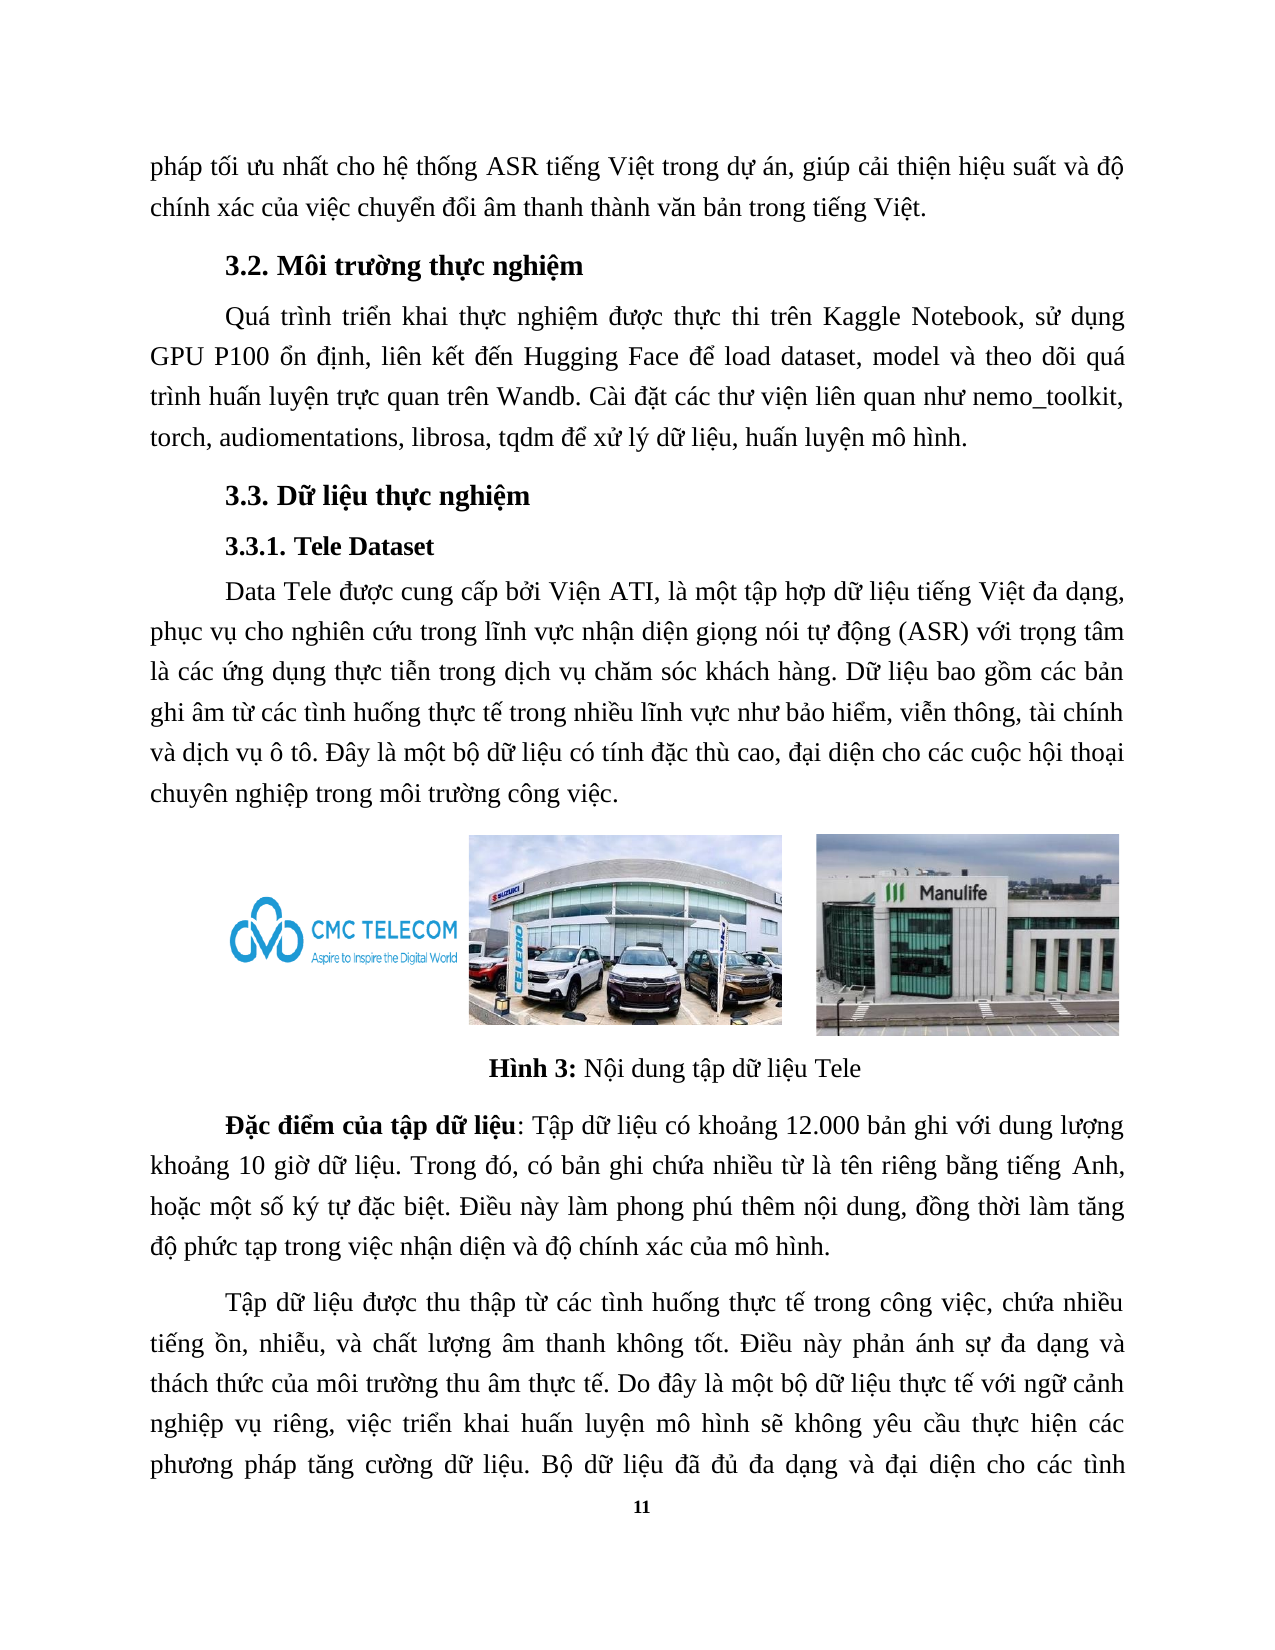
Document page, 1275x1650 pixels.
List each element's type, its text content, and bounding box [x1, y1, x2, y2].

text Hình 3: Nội dung tập dữ liệu Tele [150, 858, 1200, 1083]
text Đặc điểm của tập dữ liệu: Tập dữ liệu có khoảng 12.000 bản ghi với dung lượng khoảng 10 giờ dữ liệu. Trong đó, có bản ghi chứa nhiều từ là tên riêng bằng tiếng Anh, hoặc một số ký tự đặc biệt. Điều này làm phong phú thêm nội dung, đồng thời làm tăng độ phức tạp trong việc nhận diện và độ chính xác của mô hình. [150, 1109, 1125, 1261]
subtitle Môi trường thực nghiệm [225, 248, 1237, 281]
picture [816, 834, 1120, 858]
text pháp tối ưu nhất cho hệ thống ASR tiếng Việt trong dự án, giúp cải thiện hiệu suất và độ chính xác của việc chuyển đổi âm thanh thành văn bản trong tiếng Việt. [150, 150, 1125, 222]
text Data Tele được cung cấp bởi Viện ATI, là một tập hợp dữ liệu tiếng Việt đa dạng, phục vụ cho nghiên cứu trong lĩnh vực nhận diện giọng nói tự động (ASR) với trọng tâm là các ứng dụng thực tiễn trong dịch vụ chăm sóc khách hàng. Dữ liệu bao gồm các bản ghi âm từ các tình huống thực tế trong nhiều lĩnh vực như bảo hiểm, viễn thông, tài chính và dịch vụ ô tô. Đây là một bộ dữ liệu có tính đặc thù cao, đại diện cho các cuộc hội thoại chuyên nghiệp trong môi trường công việc. [150, 574, 1126, 808]
subtitle Tele Dataset [225, 530, 1237, 561]
text Quá trình triển khai thực nghiệm được thực thi trên Kaggle Notebook, sử dụng GPU P100 ổn định, liên kết đến Hugging Face để load dataset, model và theo dõi quá trình huấn luyện trực quan trên Wandb. Cài đặt các thư viện liên quan như nemo_toolkit, torch, audiomentations, librosa, tqdm để xử lý dữ liệu, huấn luyện mô hình. [150, 299, 1125, 452]
subtitle Dữ liệu thực nghiệm [225, 478, 1237, 511]
picture [468, 835, 782, 858]
